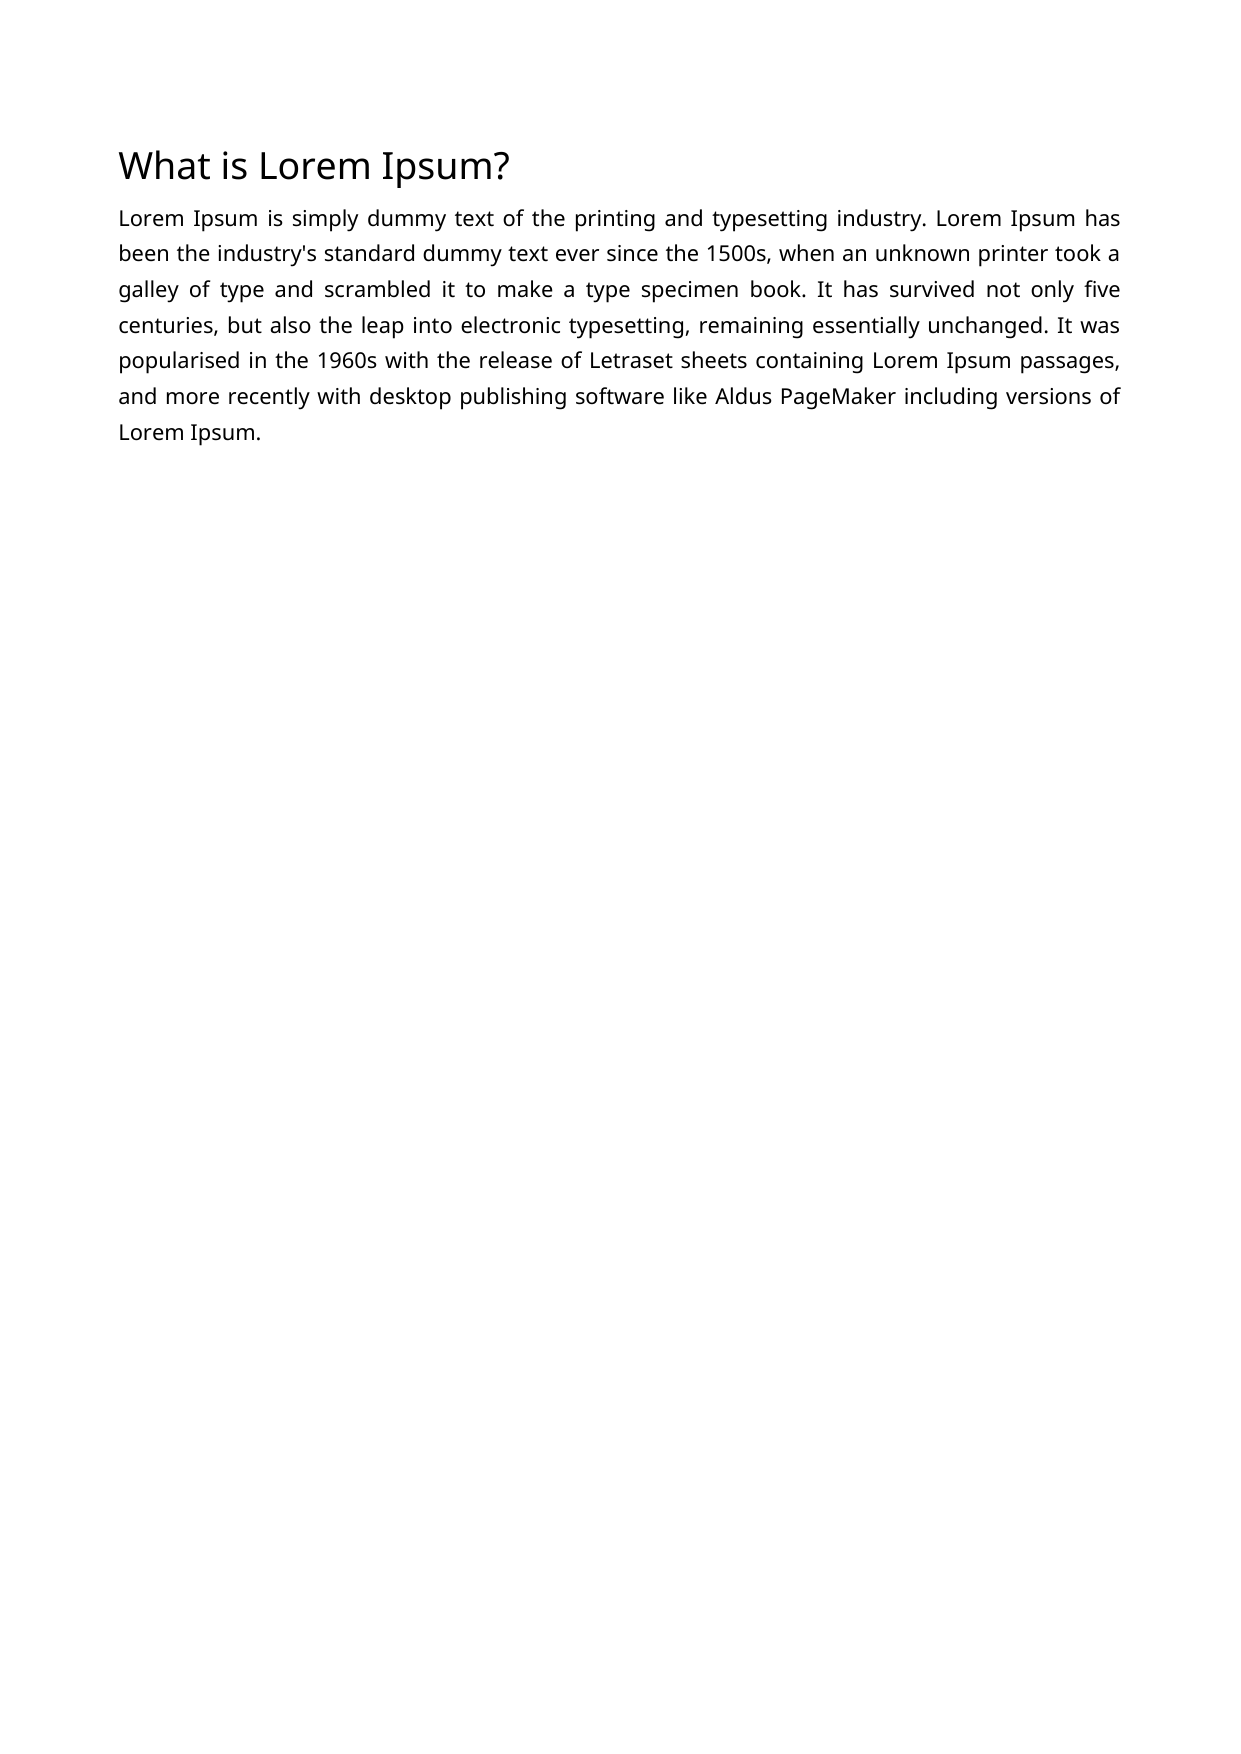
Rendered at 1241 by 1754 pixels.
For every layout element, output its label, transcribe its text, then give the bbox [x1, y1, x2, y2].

subtitle What is Lorem Ipsum? [118, 139, 1122, 190]
text Lorem Ipsum is simply dummy text of the printing and typesetting industry. Lorem Ipsum has been the industry's standard dummy text ever since the 1500s, when an unknown printer took a galley of type and scrambled it to make a type specimen book. It has survived not only five centuries, but also the leap into electronic typesetting, remaining essentially unchanged. It was popularised in the 1960s with the release of Letraset sheets containing Lorem Ipsum passages, and more recently with desktop publishing software like Aldus PageMaker including versions of Lorem Ipsum. [118, 202, 1122, 447]
